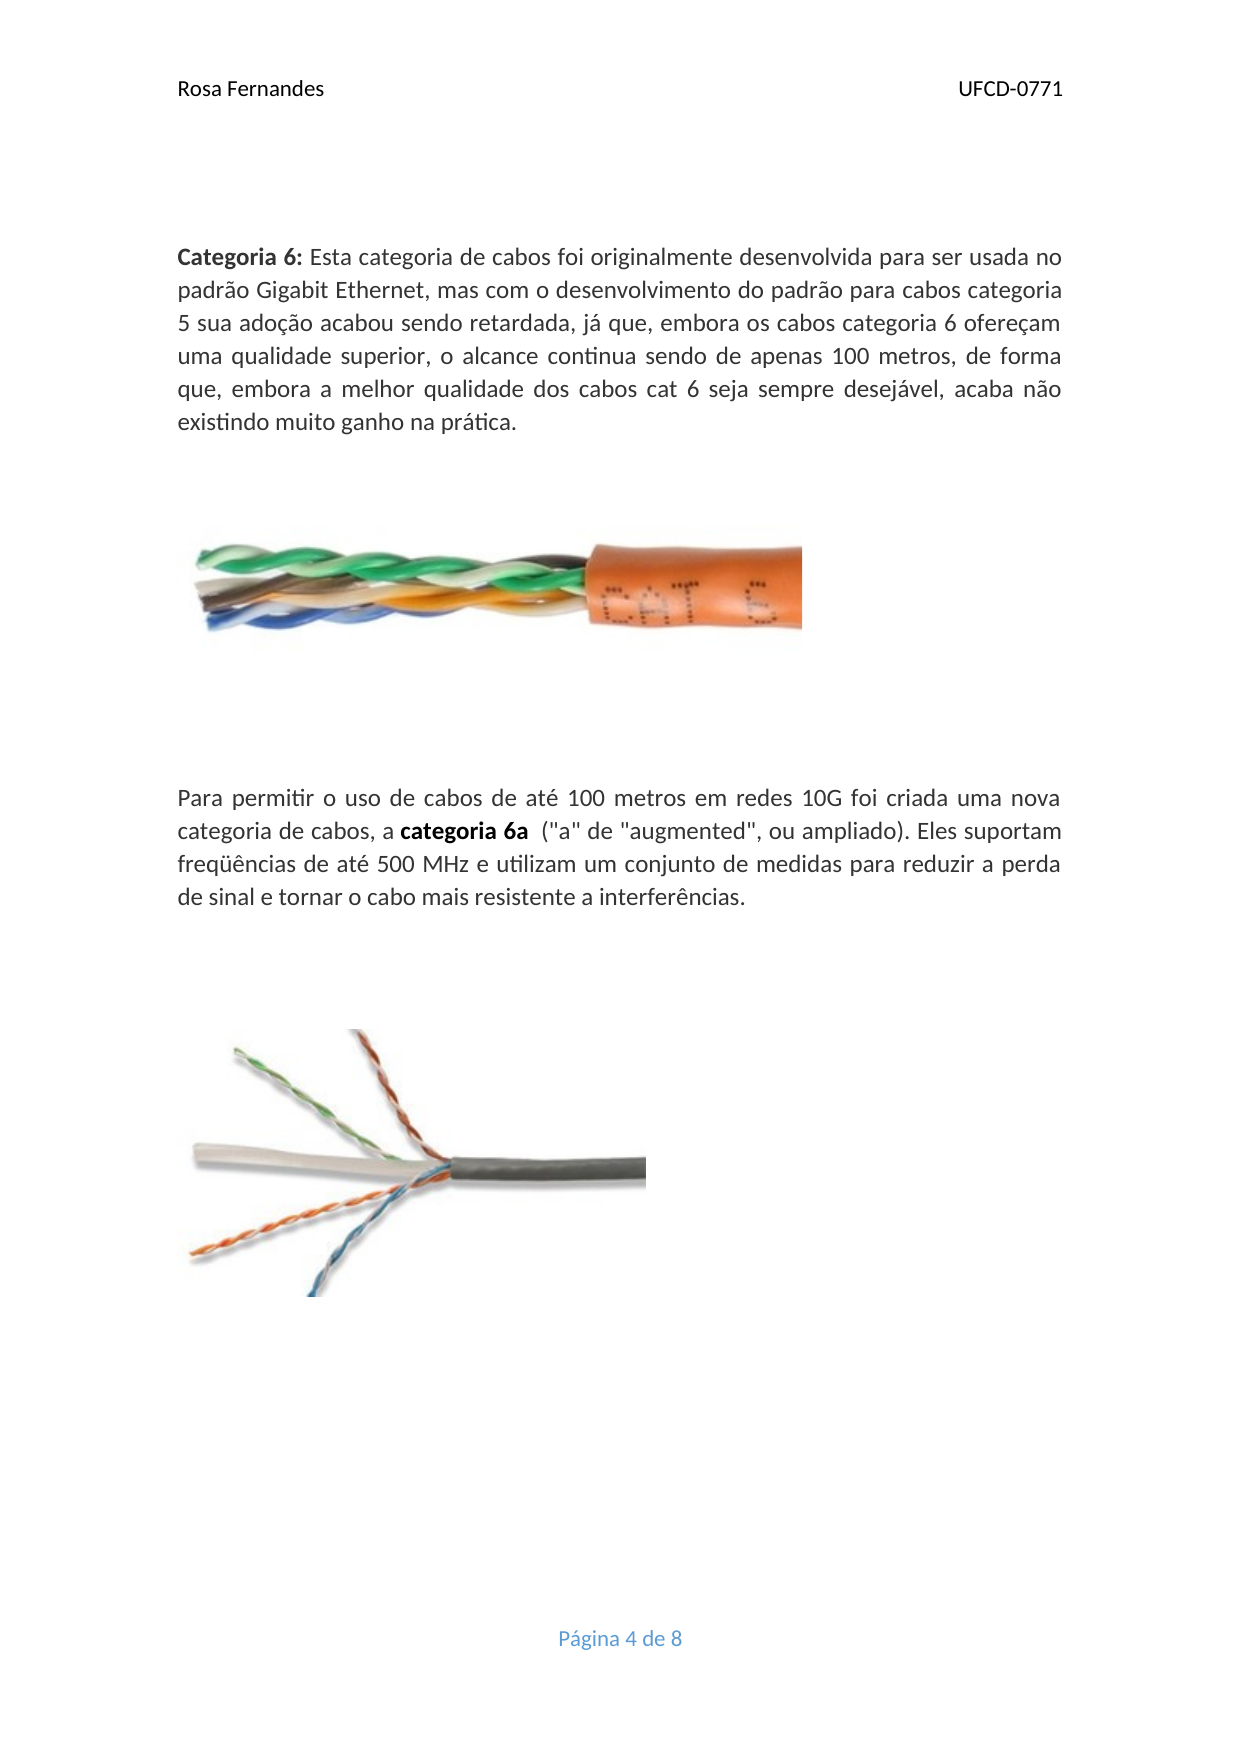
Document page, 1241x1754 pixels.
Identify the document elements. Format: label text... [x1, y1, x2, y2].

text Categoria 6: Esta categoria de cabos foi originalmente desenvolvida para ser usada no padrão Gigabit Ethernet, mas com o desenvolvimento do padrão para cabos categoria 5 sua adoção acabou sendo retardada, já que, embora os cabos categoria 6 ofereçam uma qualidade superior, o alcance continua sendo de apenas 100 metros, de forma que, embora a melhor qualidade dos cabos cat 6 seja sempre desejável, acaba não existindo muito ganho na prática. [177, 241, 1063, 436]
text Para permitir o uso de cabos de até 100 metros em redes 10G foi criada uma nova categoria de cabos, a categoria 6a ("a" de "augmented", ou ampliado). Eles suportam freqüências de até 500 MHz e utilizam um conjunto de medidas para reduzir a perda de sinal e tornar o cabo mais resistente a interferências. [177, 782, 1063, 911]
picture [177, 1029, 646, 1297]
picture [177, 502, 803, 670]
